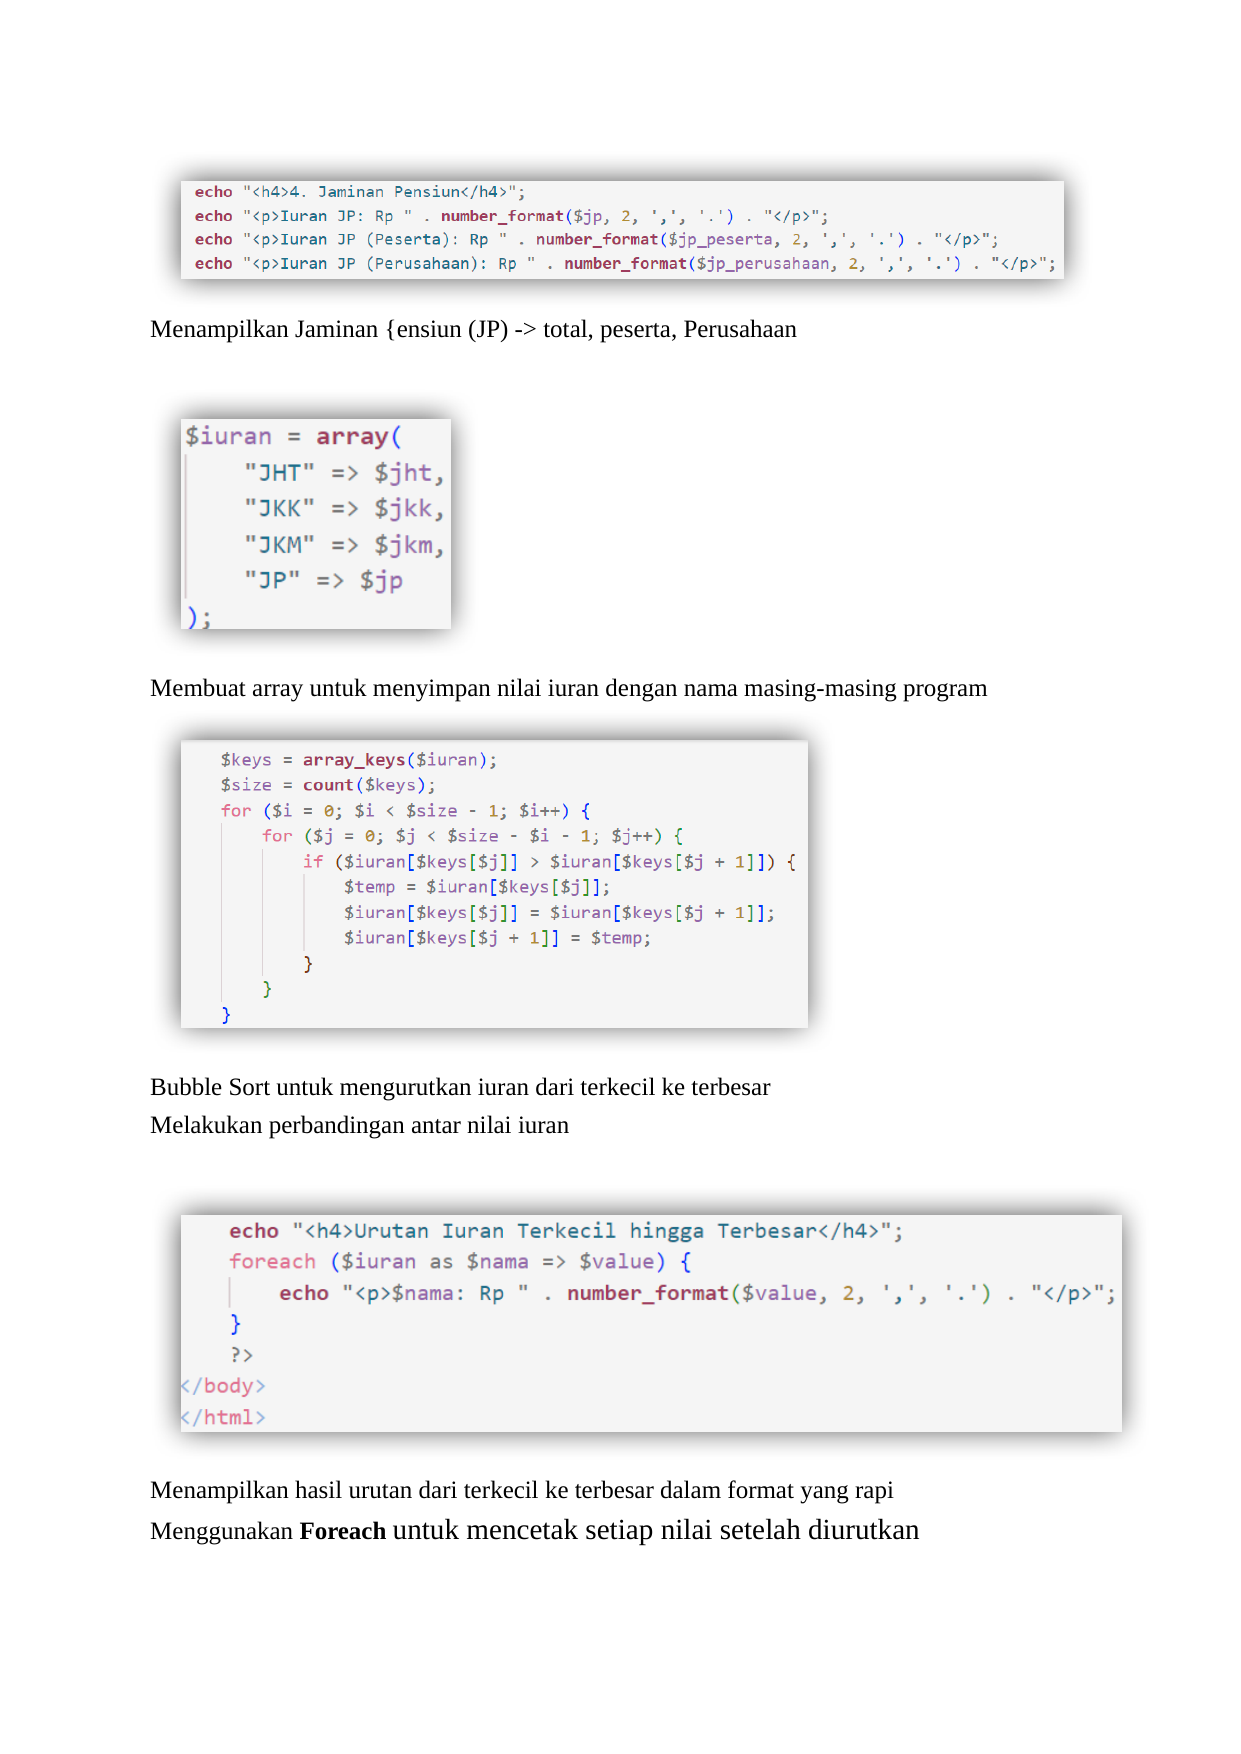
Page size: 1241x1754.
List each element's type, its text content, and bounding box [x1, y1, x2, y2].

picture [181, 1215, 1122, 1432]
text Membuat array untuk menyimpan nilai iuran dengan nama masing-masing program [150, 389, 1090, 702]
picture [181, 740, 808, 1028]
picture [181, 419, 451, 629]
text Menggunakan Foreach untuk mencetak setiap nilai setelah diurutkan [150, 1512, 1090, 1546]
text Melakukan perbandingan antar nilai iuran [150, 1110, 1090, 1138]
picture [181, 181, 1064, 279]
